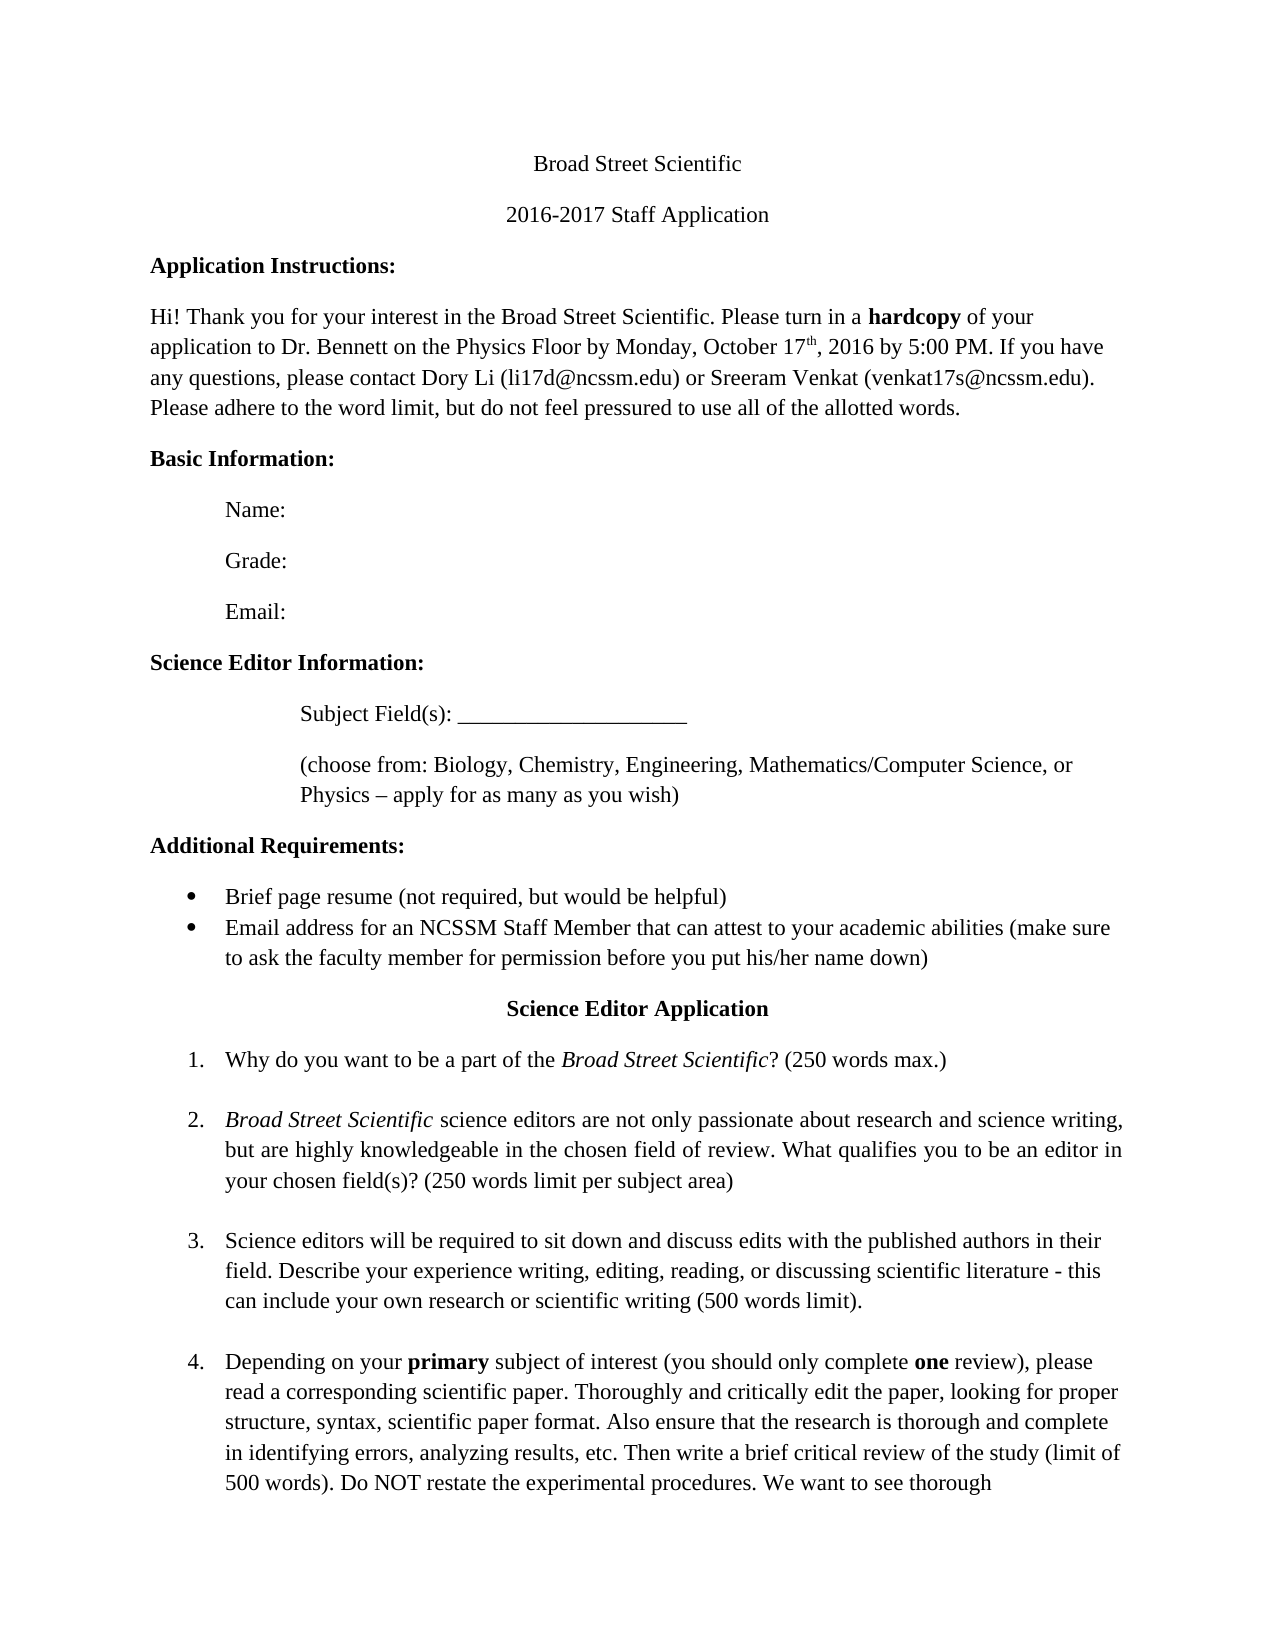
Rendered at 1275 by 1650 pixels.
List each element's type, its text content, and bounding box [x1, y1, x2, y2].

list Science editors will be required to sit down and discuss edits with the published authors in their field. Describe your experience writing, editing, reading, or discussing scientific literature - this can include your own research or scientific writing (500 words limit). [187, 1227, 1125, 1314]
text Email: [150, 598, 1125, 624]
text Grade: [150, 547, 1125, 573]
text (choose from: Biology, Chemistry, Engineering, Mathematics/Computer Science, or Physics – apply for as many as you wish) [300, 751, 1125, 808]
text Hi! Thank you for your interest in the Broad Street Scientific. Please turn in a hardcopy of your application to Dr. Bennett on the Physics Floor by Monday, October 17th, 2016 by 5:00 PM. If you have any questions, please contact Dory Li (li17d@ncssm.edu) or Sreeram Venkat (venkat17s@ncssm.edu). Please adhere to the word limit, but do not feel pressured to use all of the allotted words. [150, 303, 1125, 420]
text Broad Street Scientific [150, 150, 1125, 176]
text Application Instructions: [150, 252, 1125, 278]
list Broad Street Scientific science editors are not only passionate about research and science writing, but are highly knowledgeable in the chosen field of review. What qualifies you to be an editor in your chosen field(s)? (250 words limit per subject area) [187, 1106, 1125, 1193]
text Subject Field(s): ____________________ [150, 700, 1125, 726]
text 2016-2017 Staff Application [150, 201, 1125, 227]
text Science Editor Application [150, 995, 1125, 1021]
text Basic Information: [150, 445, 1125, 471]
text Name: [150, 496, 1125, 522]
list Email address for an NCSSM Staff Member that can attest to your academic abilities (make sure to ask the faculty member for permission before you put his/her name down) [187, 913, 1125, 970]
text Additional Requirements: [150, 832, 1125, 859]
list Brief page resume (not required, but would be helpful) [187, 883, 1125, 910]
text Science Editor Information: [150, 649, 1125, 675]
list Why do you want to be a part of the Broad Street Scientific? (250 words max.) [187, 1046, 1125, 1072]
